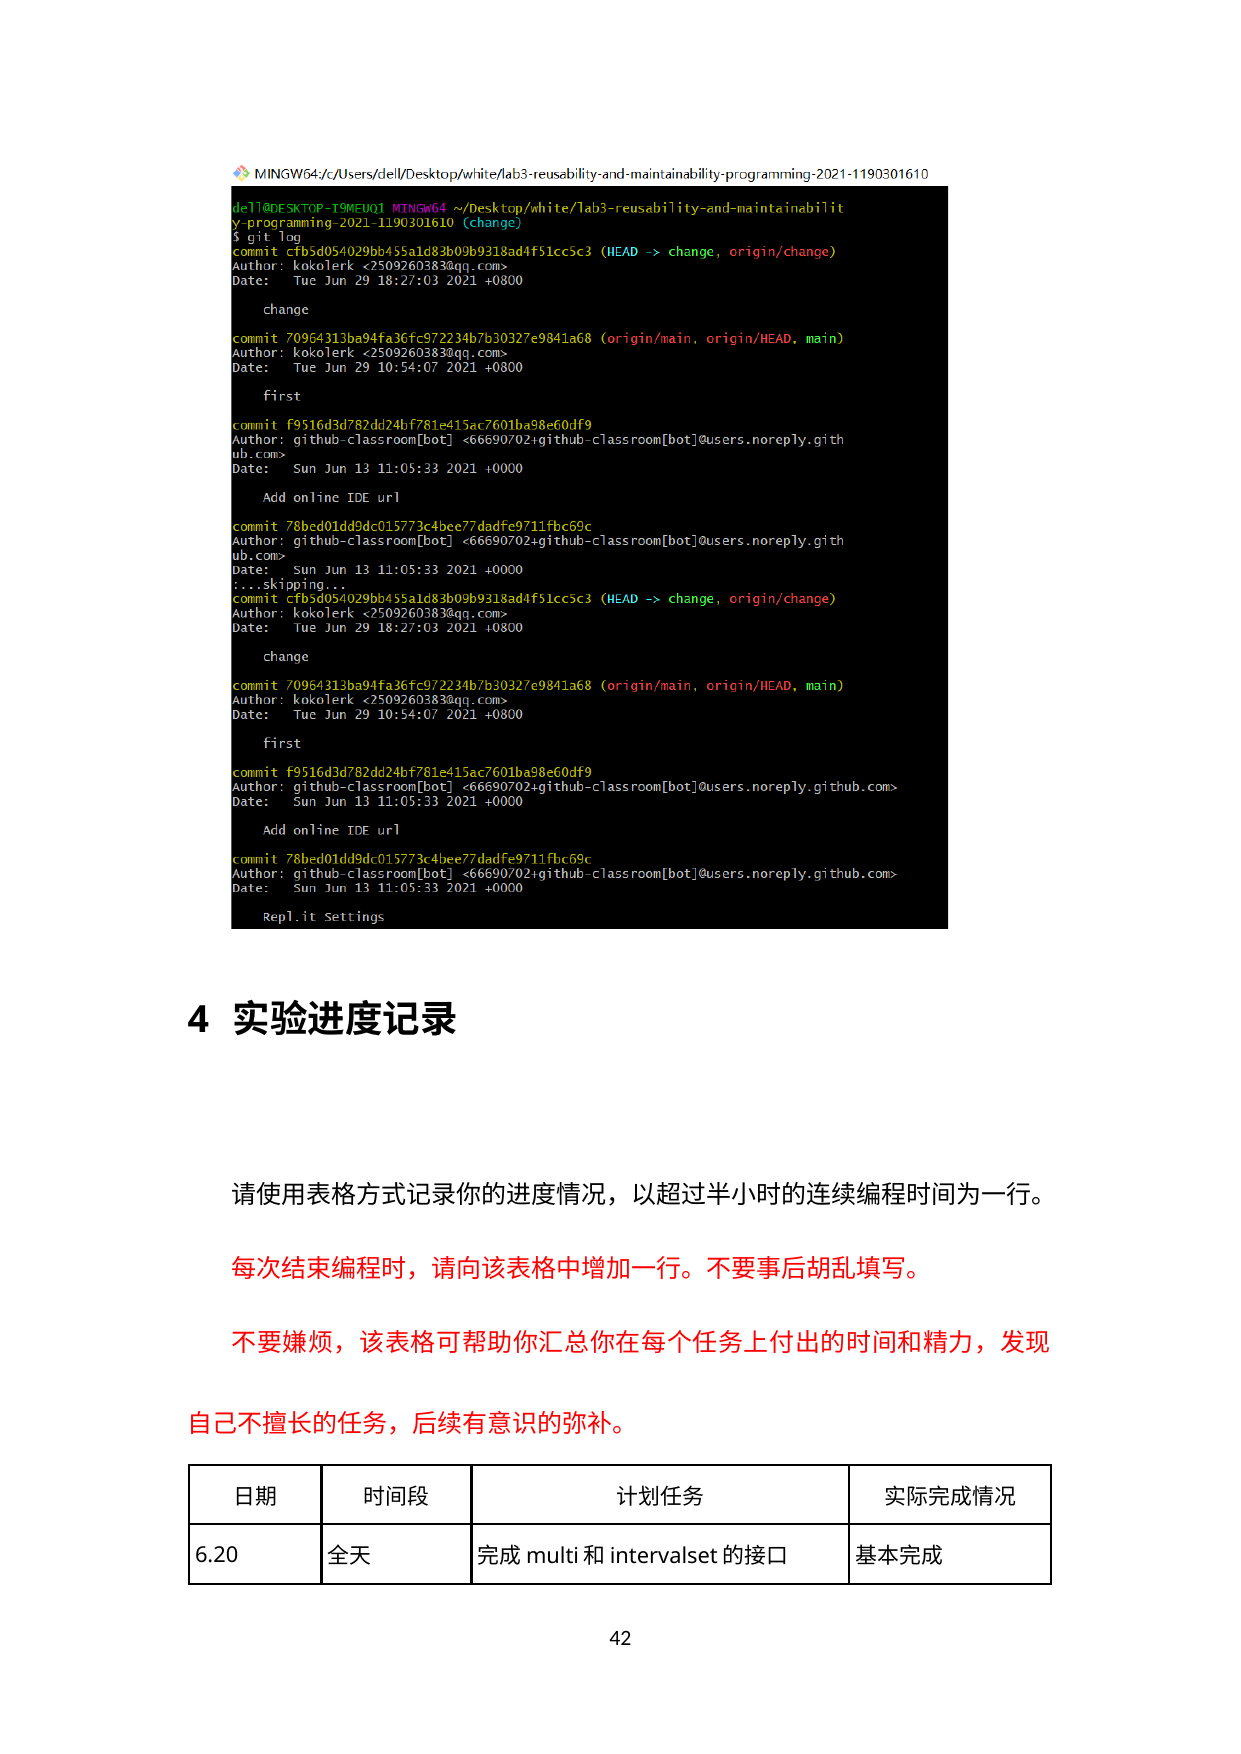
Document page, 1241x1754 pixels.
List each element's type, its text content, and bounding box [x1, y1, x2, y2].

picture [231, 162, 949, 929]
table_cell 基本完成 [850, 1525, 1050, 1583]
text 不要嫌烦，该表格可帮助你汇总你在每个任务上付出的时间和精力，发现自己不擅长的任务，后续有意识的弥补。 [187, 1308, 1053, 1454]
table_cell 6.20 [190, 1525, 320, 1583]
subtitle 实验进度记录 [187, 984, 1053, 1049]
table_cell 完成multi和intervalset的接口 [473, 1525, 848, 1583]
table_cell 全天 [323, 1525, 470, 1583]
table_header 日期 [190, 1466, 320, 1523]
table_header 计划任务 [473, 1466, 848, 1523]
text 每次结束编程时，请向该表格中增加一行。不要事后胡乱填写。 [187, 1234, 1053, 1299]
table_header 实际完成情况 [850, 1466, 1050, 1523]
text 请使用表格方式记录你的进度情况，以超过半小时的连续编程时间为一行。 [187, 1160, 1053, 1225]
table_header 时间段 [323, 1466, 470, 1523]
